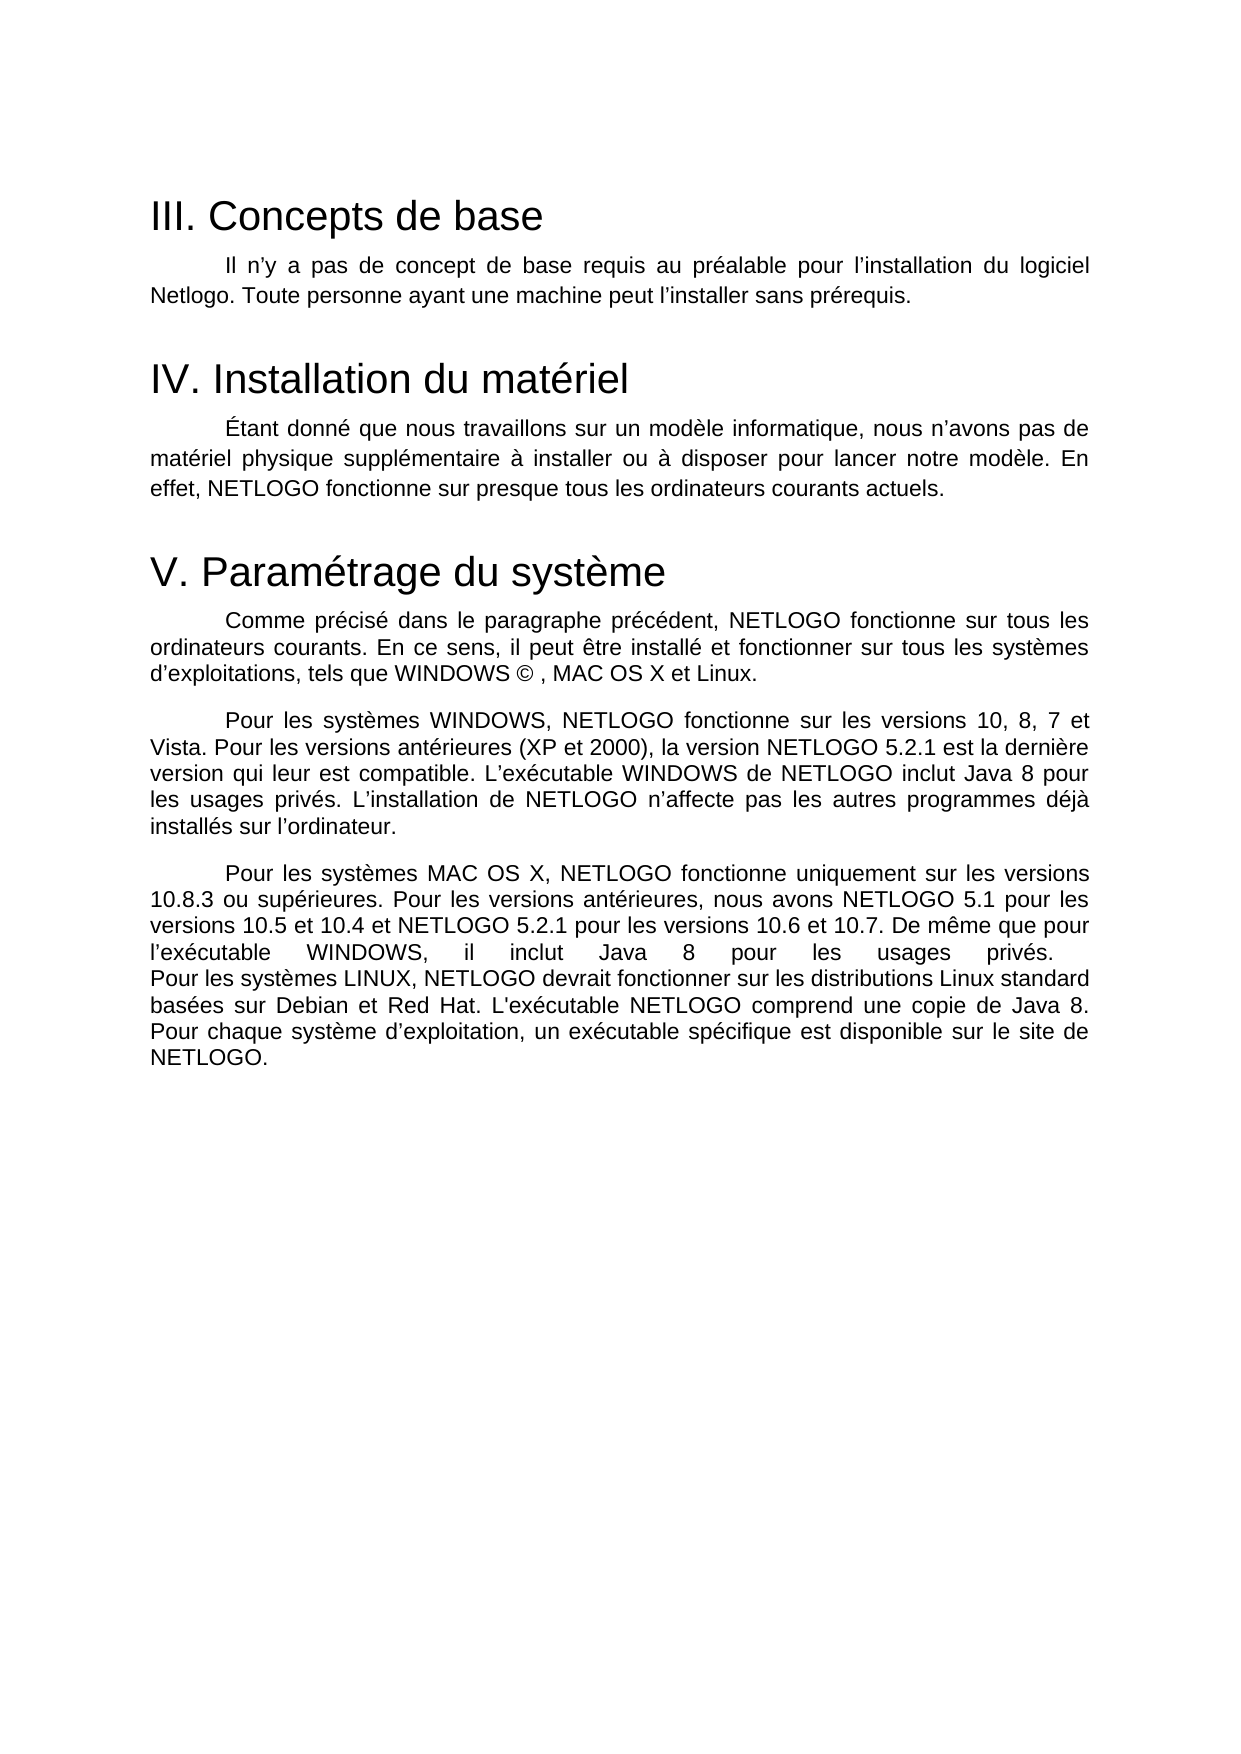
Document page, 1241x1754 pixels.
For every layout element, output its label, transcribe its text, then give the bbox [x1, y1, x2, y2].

subtitle IV. Installation du matériel [150, 354, 1090, 402]
text Il n’y a pas de concept de base requis au préalable pour l’installation du logiciel Netlogo. Toute personne ayant une machine peut l’installer sans prérequis. [150, 252, 1090, 309]
subtitle V. Paramétrage du système [150, 547, 1090, 595]
text Comme précisé dans le paragraphe précédent, NETLOGO fonctionne sur tous les ordinateurs courants. En ce sens, il peut être installé et fonctionner sur tous les systèmes d’exploitations, tels que WINDOWS © , MAC OS X et Linux. [150, 607, 1090, 686]
subtitle III. Concepts de base [150, 192, 1090, 239]
text Étant donné que nous travaillons sur un modèle informatique, nous n’avons pas de matériel physique supplémentaire à installer ou à disposer pour lancer notre modèle. En effet, NETLOGO fonctionne sur presque tous les ordinateurs courants actuels. [150, 414, 1090, 501]
text Pour les systèmes WINDOWS, NETLOGO fonctionne sur les versions 10, 8, 7 et Vista. Pour les versions antérieures (XP et 2000), la version NETLOGO 5.2.1 est la dernière version qui leur est compatible. L’exécutable WINDOWS de NETLOGO inclut Java 8 pour les usages privés. L’installation de NETLOGO n’affecte pas les autres programmes déjà installés sur l’ordinateur. [150, 707, 1090, 839]
text Pour les systèmes MAC OS X, NETLOGO fonctionne uniquement sur les versions 10.8.3 ou supérieures. Pour les versions antérieures, nous avons NETLOGO 5.1 pour les versions 10.5 et 10.4 et NETLOGO 5.2.1 pour les versions 10.6 et 10.7. De même que pour l’exécutable WINDOWS, il inclut Java 8 pour les usages privés. Pour les systèmes LINUX, NETLOGO devrait fonctionner sur les distributions Linux standard basées sur Debian et Red Hat. L'exécutable NETLOGO comprend une copie de Java 8. Pour chaque système d’exploitation, un exécutable spécifique est disponible sur le site de NETLOGO. [150, 860, 1090, 1071]
